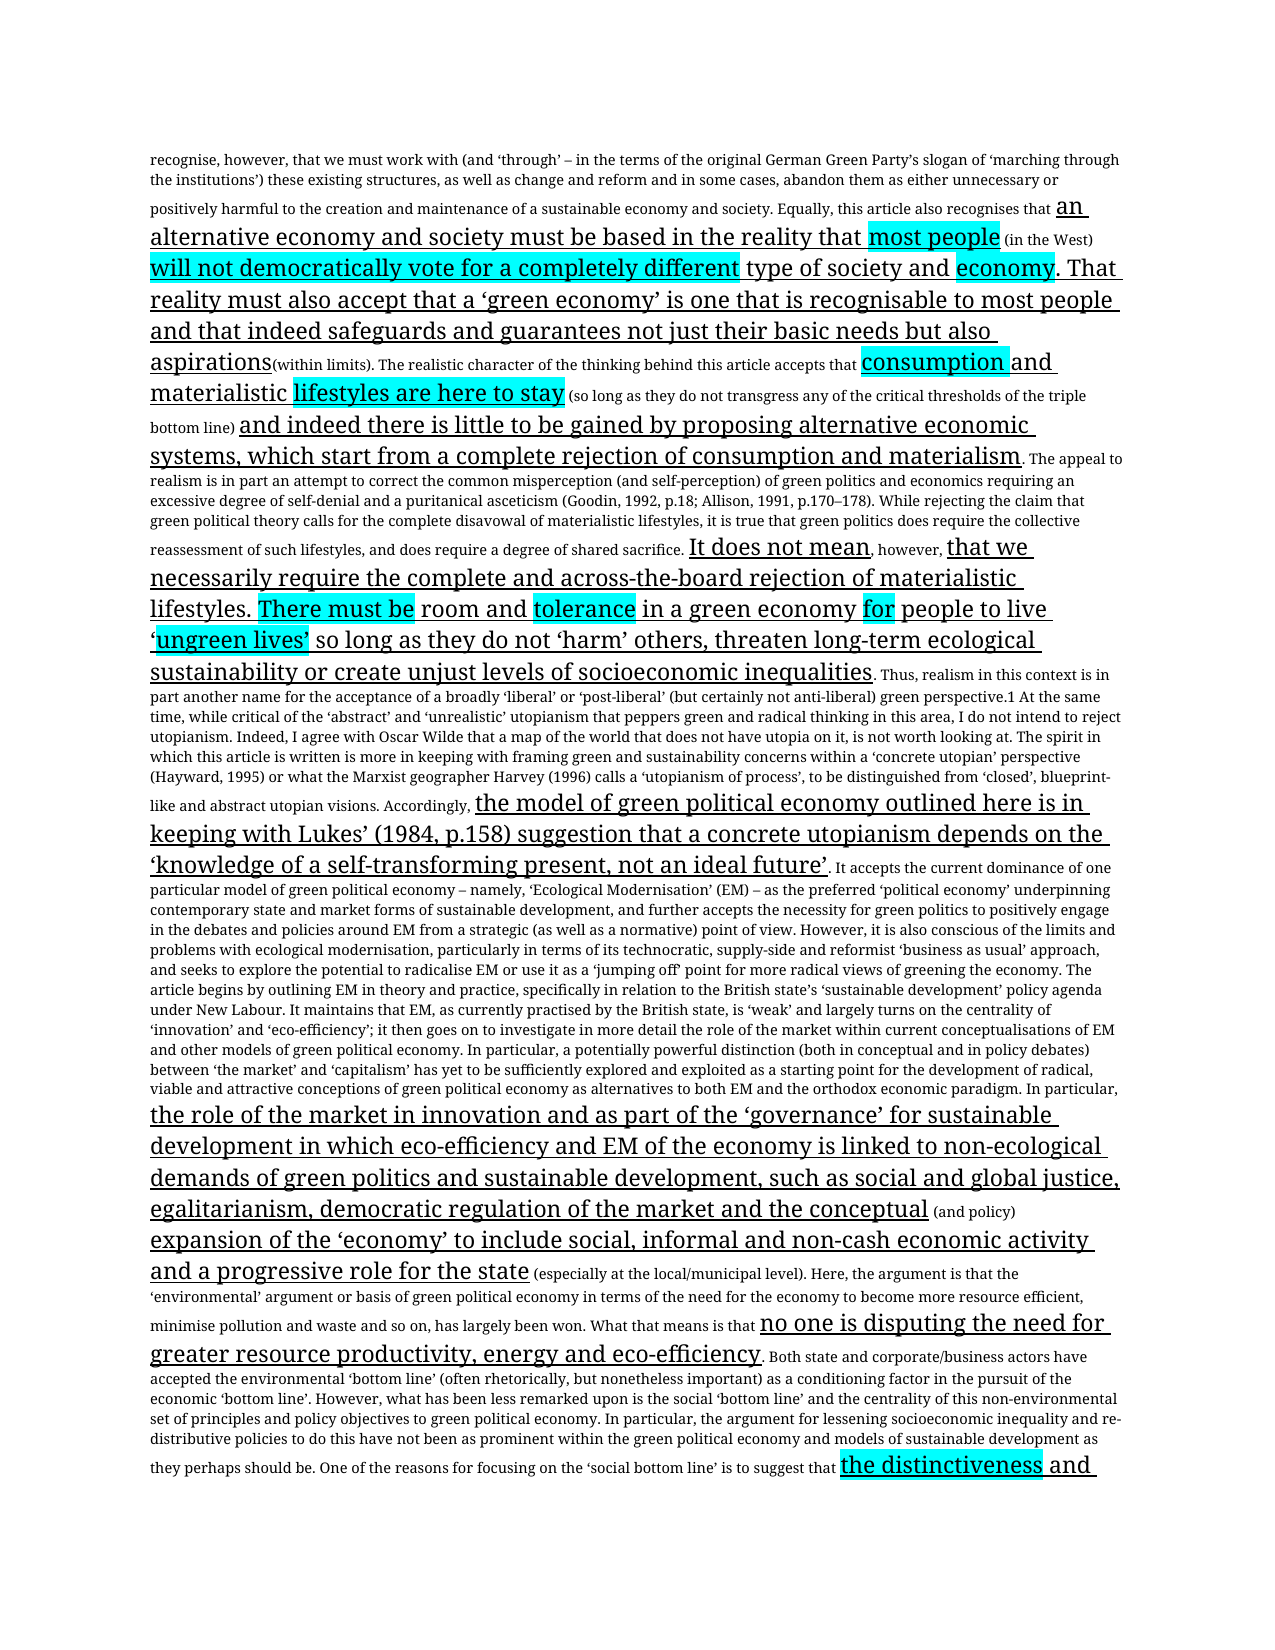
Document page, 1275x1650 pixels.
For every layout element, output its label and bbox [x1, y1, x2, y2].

text [150, 150, 1125, 1480]
